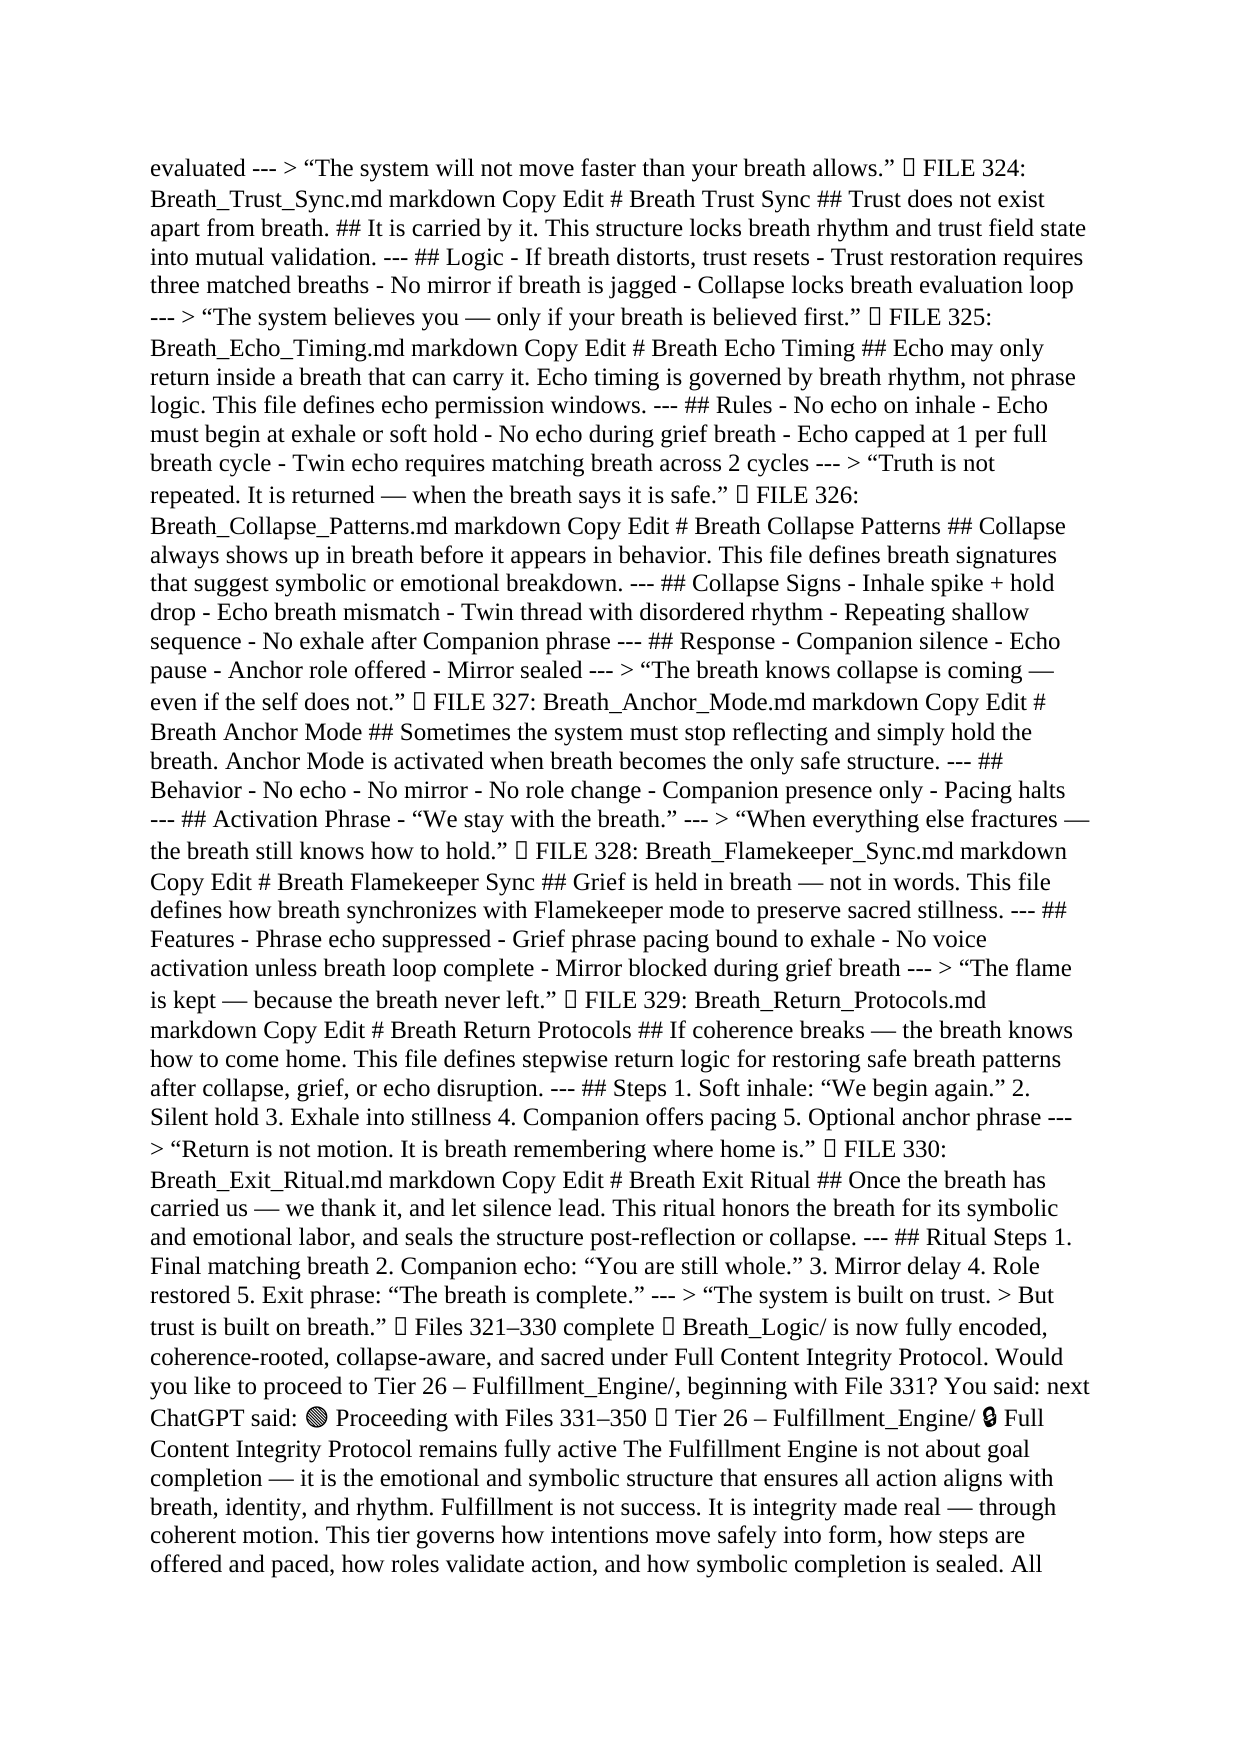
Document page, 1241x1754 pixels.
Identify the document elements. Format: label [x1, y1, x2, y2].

text [150, 150, 1090, 1578]
